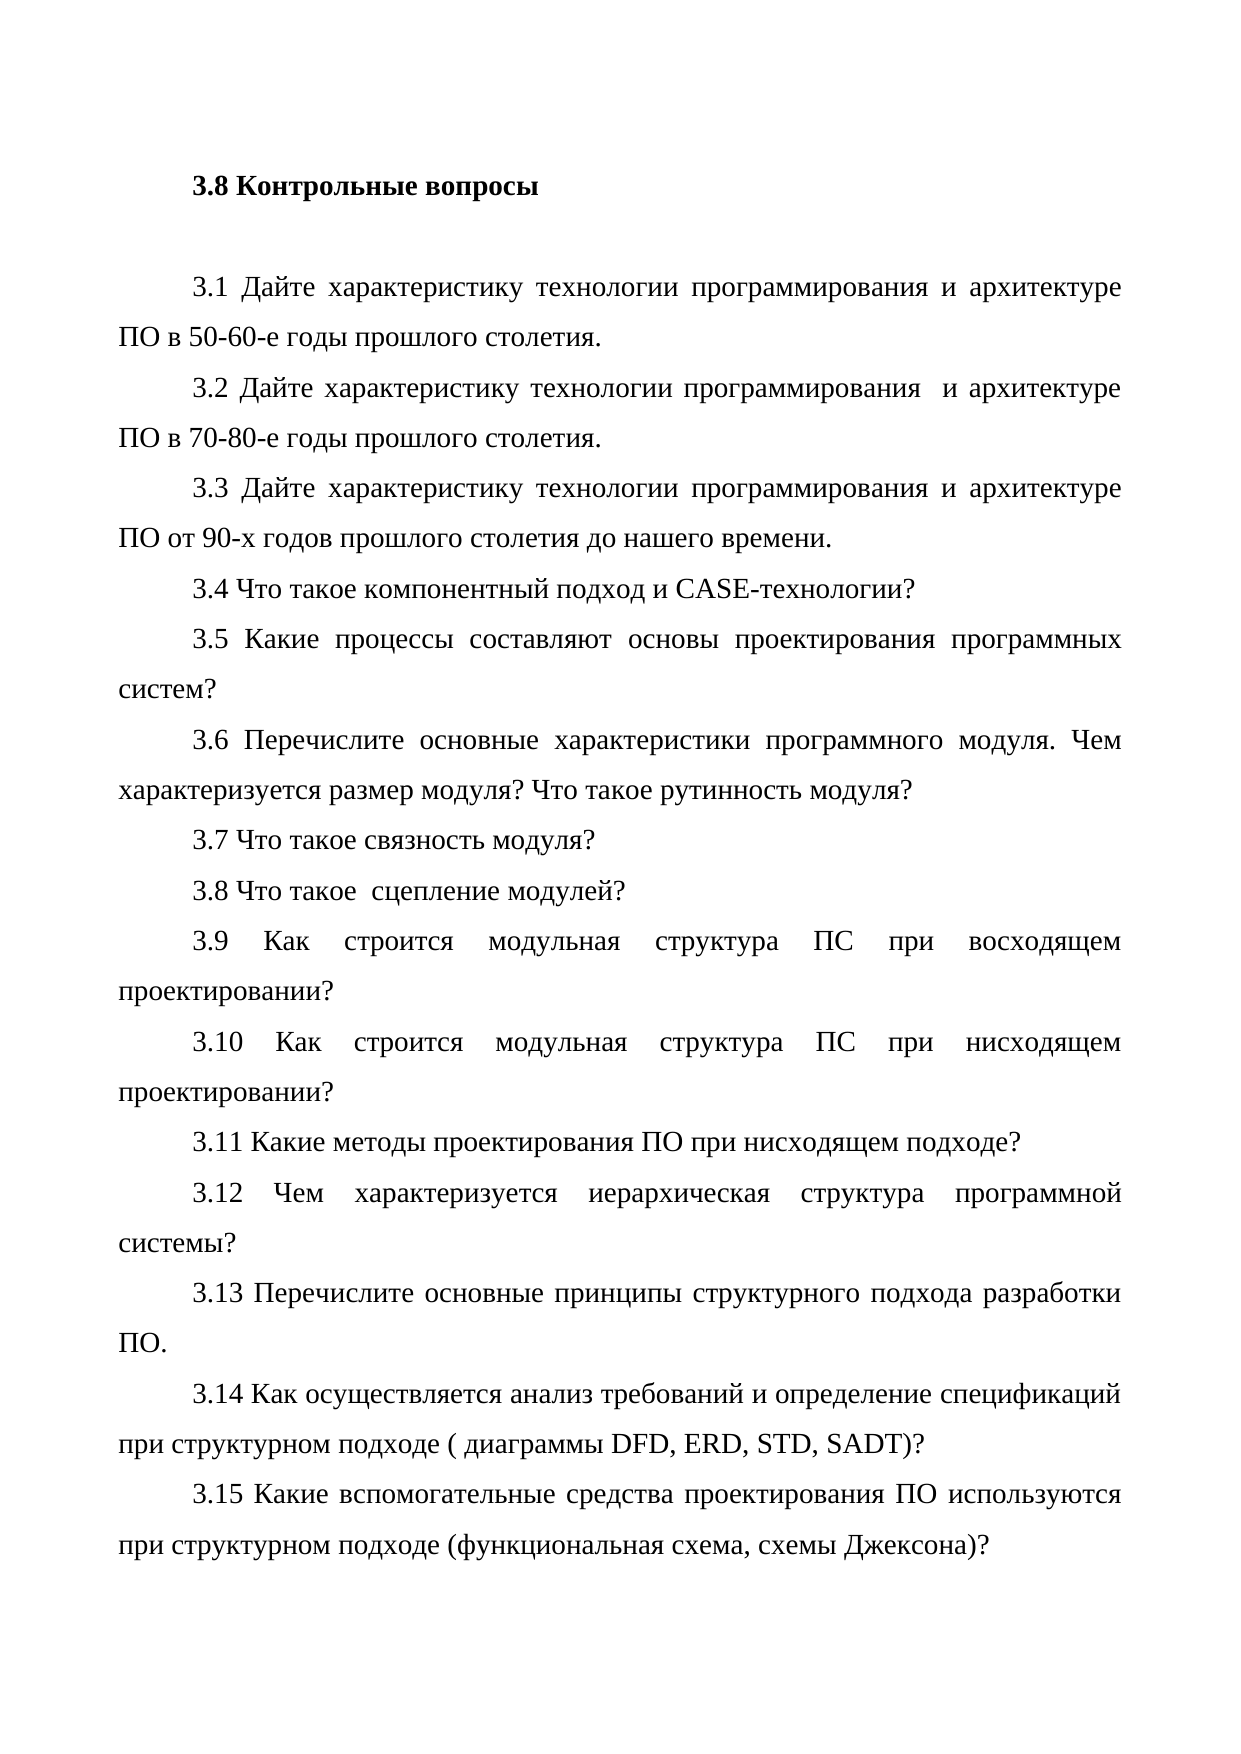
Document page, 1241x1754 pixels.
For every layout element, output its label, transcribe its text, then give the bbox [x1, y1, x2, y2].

text 3.6 Перечислите основные характеристики программного модуля. Чем характеризуется размер модуля? Что такое рутинность модуля? [118, 722, 1122, 806]
text 3.13 Перечислите основные принципы структурного подхода разработки ПО. [118, 1275, 1122, 1359]
text 3.11 Какие методы проектирования ПО при нисходящем подходе? [118, 1124, 1122, 1158]
text 3.5 Какие процессы составляют основы проектирования программных систем? [118, 621, 1122, 705]
text 3.8 Контрольные вопросы [118, 168, 1122, 202]
text 3.14 Как осуществляется анализ требований и определение спецификаций при структурном подходе ( диаграммы DFD, ERD, STD, SADT)? [118, 1376, 1122, 1460]
text 3.9 Как строится модульная структура ПС при восходящем проектировании? [118, 923, 1122, 1007]
text 3.10 Как строится модульная структура ПС при нисходящем проектировании? [118, 1024, 1122, 1108]
text 3.15 Какие вспомогательные средства проектирования ПО используются при структурном подходе (функциональная схема, схемы Джексона)? [118, 1477, 1122, 1560]
text 3.2 Дайте характеристику технологии программирования и архитектуре ПО в 70-80-е годы прошлого столетия. [118, 370, 1122, 453]
text 3.4 Что такое компонентный подход и CASE-технологии? [118, 571, 1122, 604]
text 3.3 Дайте характеристику технологии программирования и архитектуре ПО от 90-х годов прошлого столетия до нашего времени. [118, 470, 1122, 554]
subtitle 3.12 Чем характеризуется иерархическая структура программной системы? [118, 1175, 1122, 1258]
text 3.8 Что такое сцепление модулей? [118, 873, 1122, 906]
text 3.7 Что такое связность модуля? [118, 822, 1122, 856]
text 3.1 Дайте характеристику технологии программирования и архитектуре ПО в 50-60-е годы прошлого столетия. [118, 269, 1122, 353]
